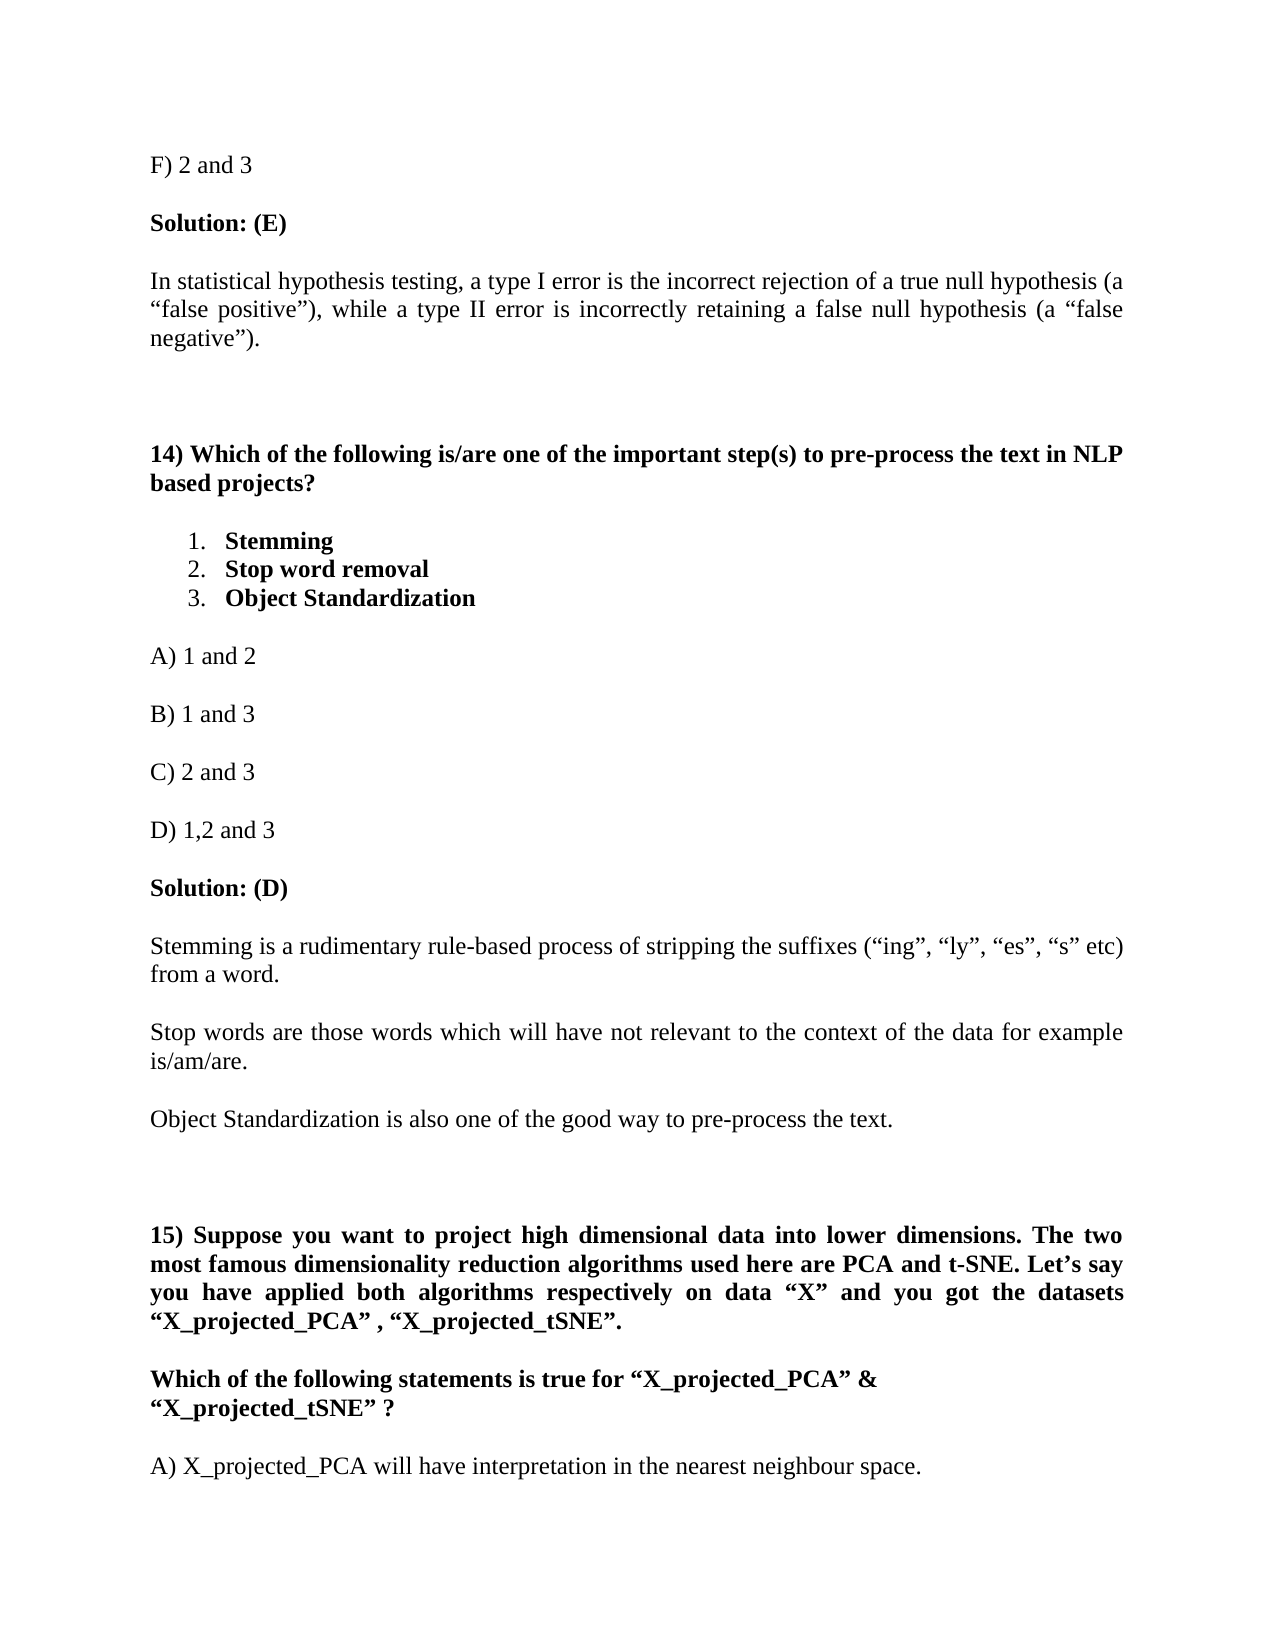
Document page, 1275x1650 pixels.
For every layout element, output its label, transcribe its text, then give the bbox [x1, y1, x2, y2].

text In statistical hypothesis testing, a type I error is the incorrect rejection of a true null hypothesis (a “false positive”), while a type II error is incorrectly retaining a false null hypothesis (a “false negative”). [150, 266, 1125, 352]
text Solution: (D) [150, 873, 1125, 902]
list Stop word removal [187, 554, 1125, 583]
text Stemming is a rudimentary rule-based process of stripping the suffixes (“ing”, “ly”, “es”, “s” etc) from a word. [150, 931, 1125, 988]
list Stemming [187, 526, 1125, 554]
list Object Standardization [187, 583, 1125, 612]
text F) 2 and 3 [150, 150, 1125, 179]
text 15) Suppose you want to project high dimensional data into lower dimensions. The two most famous dimensionality reduction algorithms used here are PCA and t-SNE. Let’s say you have applied both algorithms respectively on data “X” and you got the datasets “X_projected_PCA” , “X_projected_tSNE”. [150, 1220, 1125, 1335]
text 14) Which of the following is/are one of the important step(s) to pre-process the text in NLP based projects? [150, 439, 1125, 497]
text Object Standardization is also one of the good way to pre-process the text. [150, 1104, 1125, 1133]
text D) 1,2 and 3 [150, 815, 1125, 844]
text B) 1 and 3 [150, 699, 1125, 728]
text A) X_projected_PCA will have interpretation in the nearest neighbour space. [150, 1451, 1125, 1479]
text Stop words are those words which will have not relevant to the context of the data for example is/am/are. [150, 1017, 1125, 1075]
text C) 2 and 3 [150, 757, 1125, 786]
text Solution: (E) [150, 208, 1125, 237]
text Which of the following statements is true for “X_projected_PCA” & “X_projected_tSNE” ? [150, 1364, 1125, 1422]
text A) 1 and 2 [150, 641, 1125, 670]
